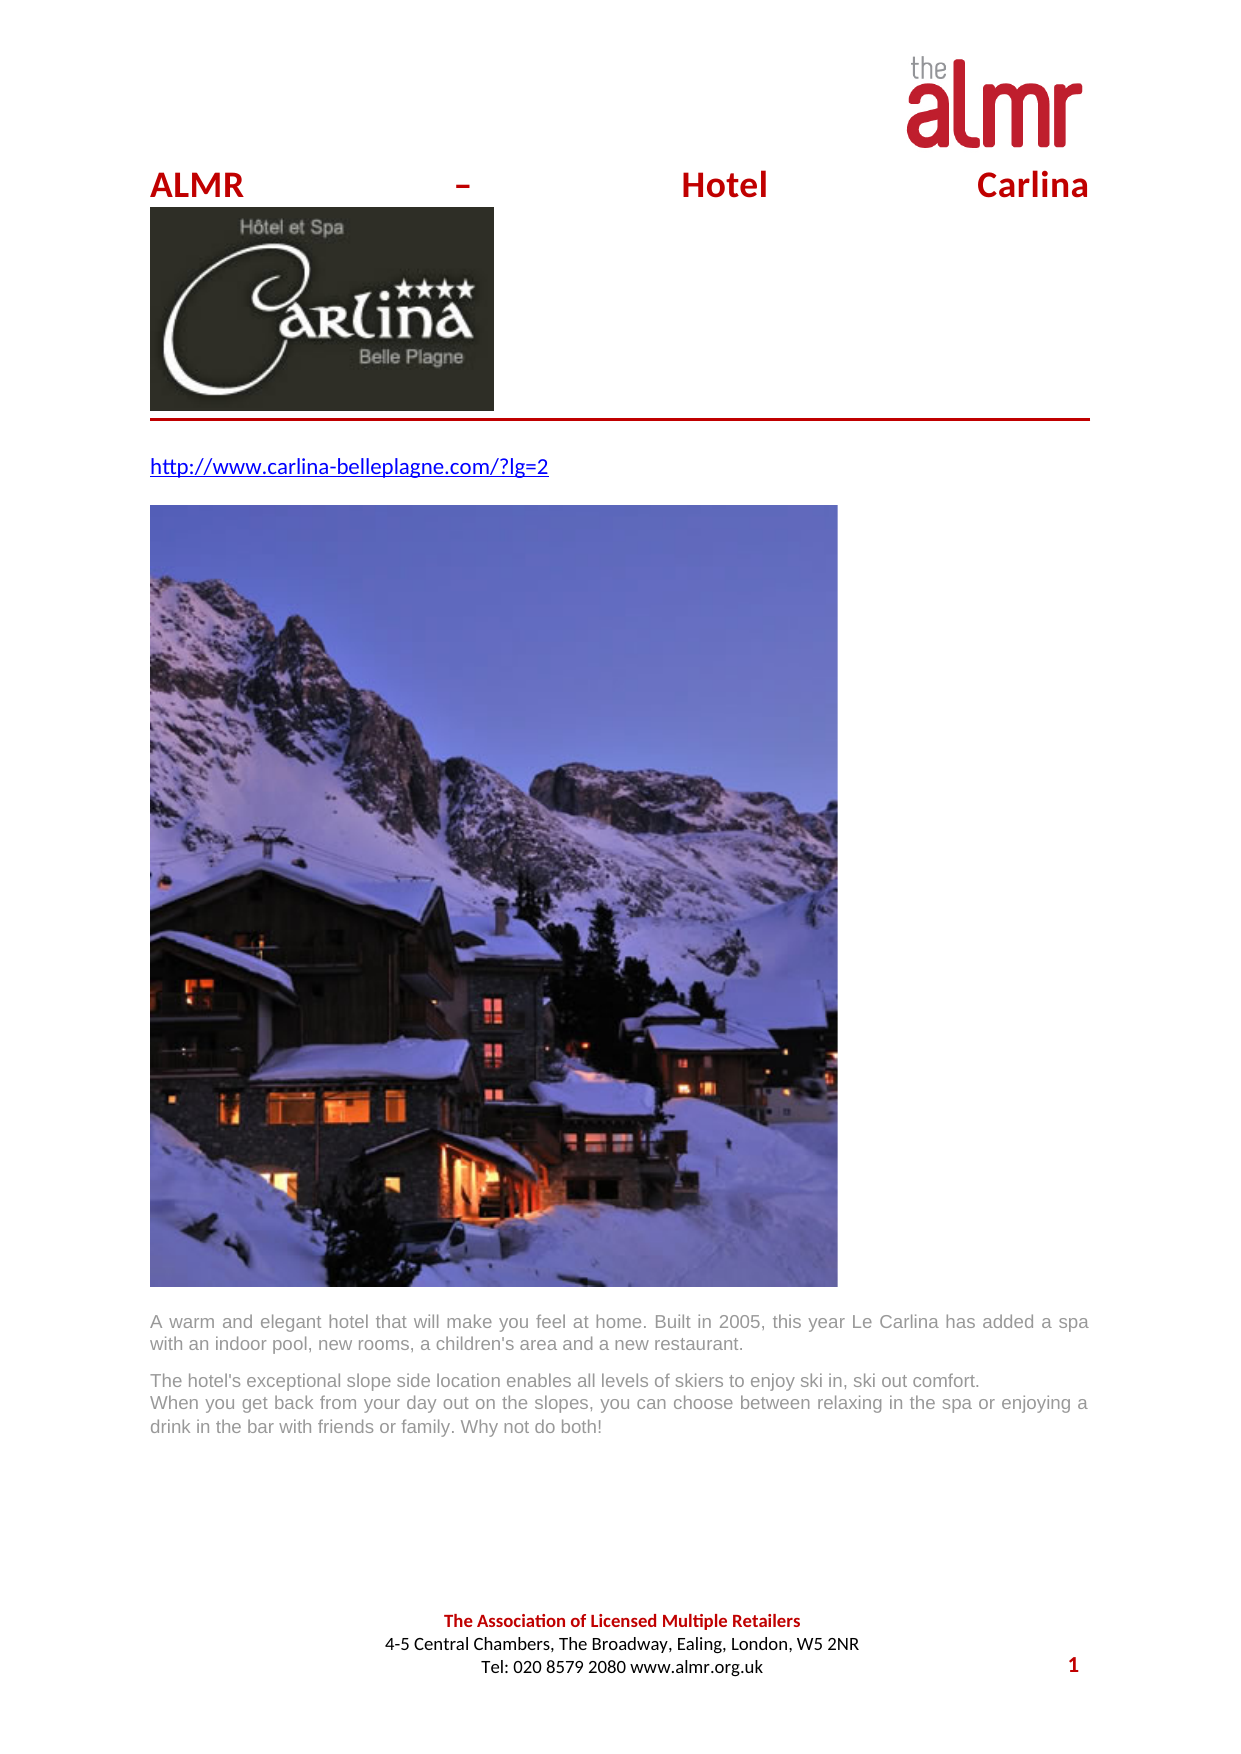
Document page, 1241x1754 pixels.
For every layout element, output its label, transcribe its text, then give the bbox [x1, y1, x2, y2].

text A warm and elegant hotel that will make you feel at home. Built in 2005, this year Le Carlina has added a spa with an indoor pool, new rooms, a children's area and a new restaurant. [150, 1311, 1090, 1354]
text http://www.carlina-belleplagne.com/?lg=2 [150, 452, 1090, 480]
picture [150, 505, 838, 1287]
text The hotel's exceptional slope side location enables all levels of skiers to enjoy ski in, ski out comfort. [150, 1370, 1090, 1391]
picture [896, 44, 1091, 162]
text When you get back from your day out on the slopes, you can choose between relaxing in the spa or enjoying a drink in the bar with friends or family. Why not do both! [150, 1391, 1090, 1438]
picture [150, 207, 494, 411]
